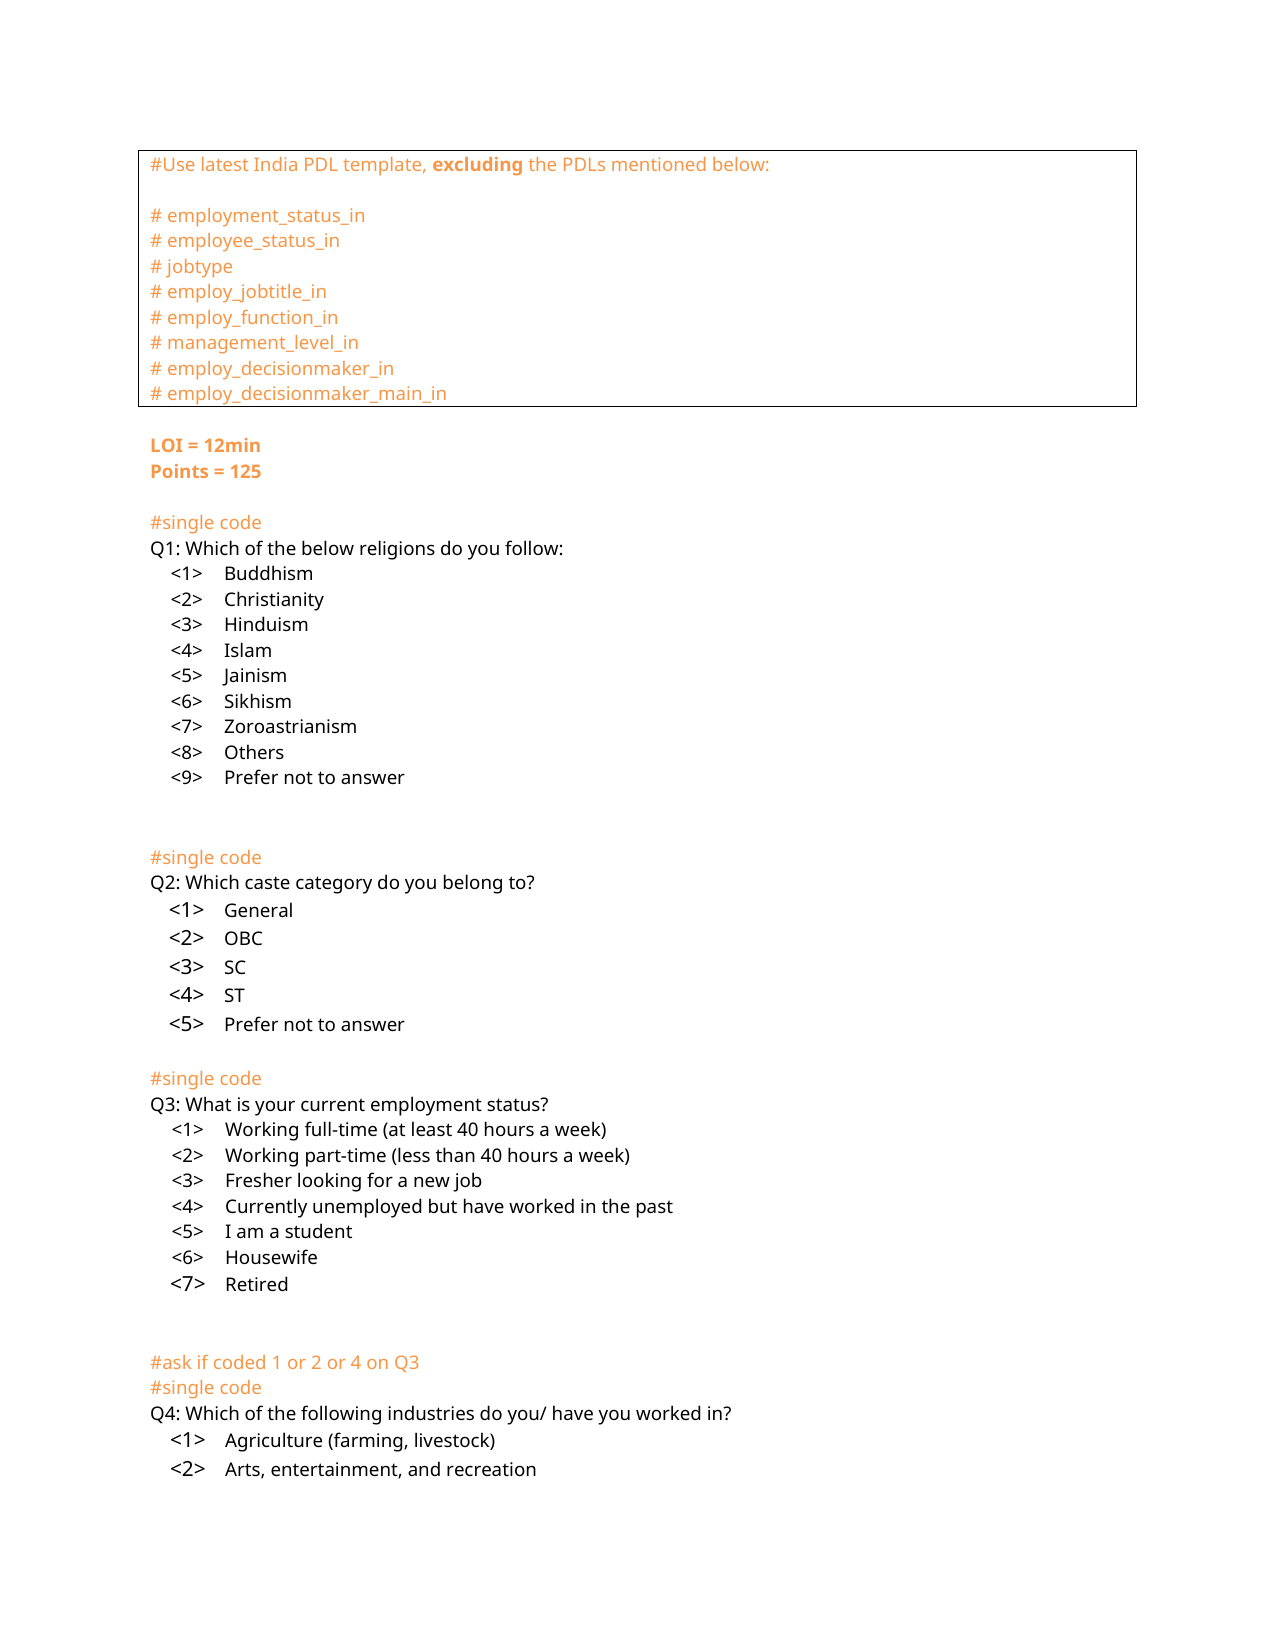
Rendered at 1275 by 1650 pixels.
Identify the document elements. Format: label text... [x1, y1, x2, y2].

list Prefer not to answer [186, 764, 1125, 790]
list Jainism [186, 662, 1125, 688]
list Christianity [186, 586, 1125, 611]
text LOI = 12min [150, 433, 1125, 458]
text Points = 125 [150, 458, 1125, 484]
list Hinduism [186, 611, 1125, 637]
text #single code [150, 509, 1125, 535]
list Prefer not to answer [186, 1009, 1125, 1037]
list Others [186, 739, 1125, 764]
text Q2: Which caste category do you belong to? [150, 869, 1125, 895]
list Fresher looking for a new job [187, 1167, 1125, 1193]
list Agriculture (farming, livestock) [187, 1426, 1125, 1454]
text #single code [150, 1374, 1125, 1400]
list ST [186, 980, 1125, 1009]
list Working full-time (at least 40 hours a week) [187, 1116, 1125, 1142]
list General [186, 895, 1125, 923]
list OBC [186, 923, 1125, 952]
list Retired [187, 1269, 1125, 1298]
list Working part-time (less than 40 hours a week) [187, 1142, 1125, 1167]
text #ask if coded 1 or 2 or 4 on Q3 [150, 1349, 1125, 1374]
list Buddhism [186, 560, 1125, 586]
list Currently unemployed but have worked in the past [187, 1193, 1125, 1218]
list Zoroastrianism [186, 713, 1125, 739]
list Arts, entertainment, and recreation [187, 1454, 1125, 1482]
list Sikhism [186, 688, 1125, 713]
list I am a student [187, 1218, 1125, 1244]
text #single code [150, 1065, 1125, 1091]
text #single code [150, 844, 1125, 869]
list Islam [186, 637, 1125, 662]
list Housewife [187, 1244, 1125, 1269]
text Q4: Which of the following industries do you/ have you worked in? [150, 1400, 1125, 1426]
text Q1: Which of the below religions do you follow: [150, 535, 1125, 560]
table_header #Use latest India PDL template, excluding the PDLs mentioned below: # employment_status_in # employee_status_in # jobtype # employ_jobtitle_in # employ_function_in # management_level_in # employ_decisionmaker_in # employ_decisionmaker_main_in [139, 151, 1136, 406]
text Q3: What is your current employment status? [150, 1091, 1125, 1116]
list SC [186, 952, 1125, 980]
